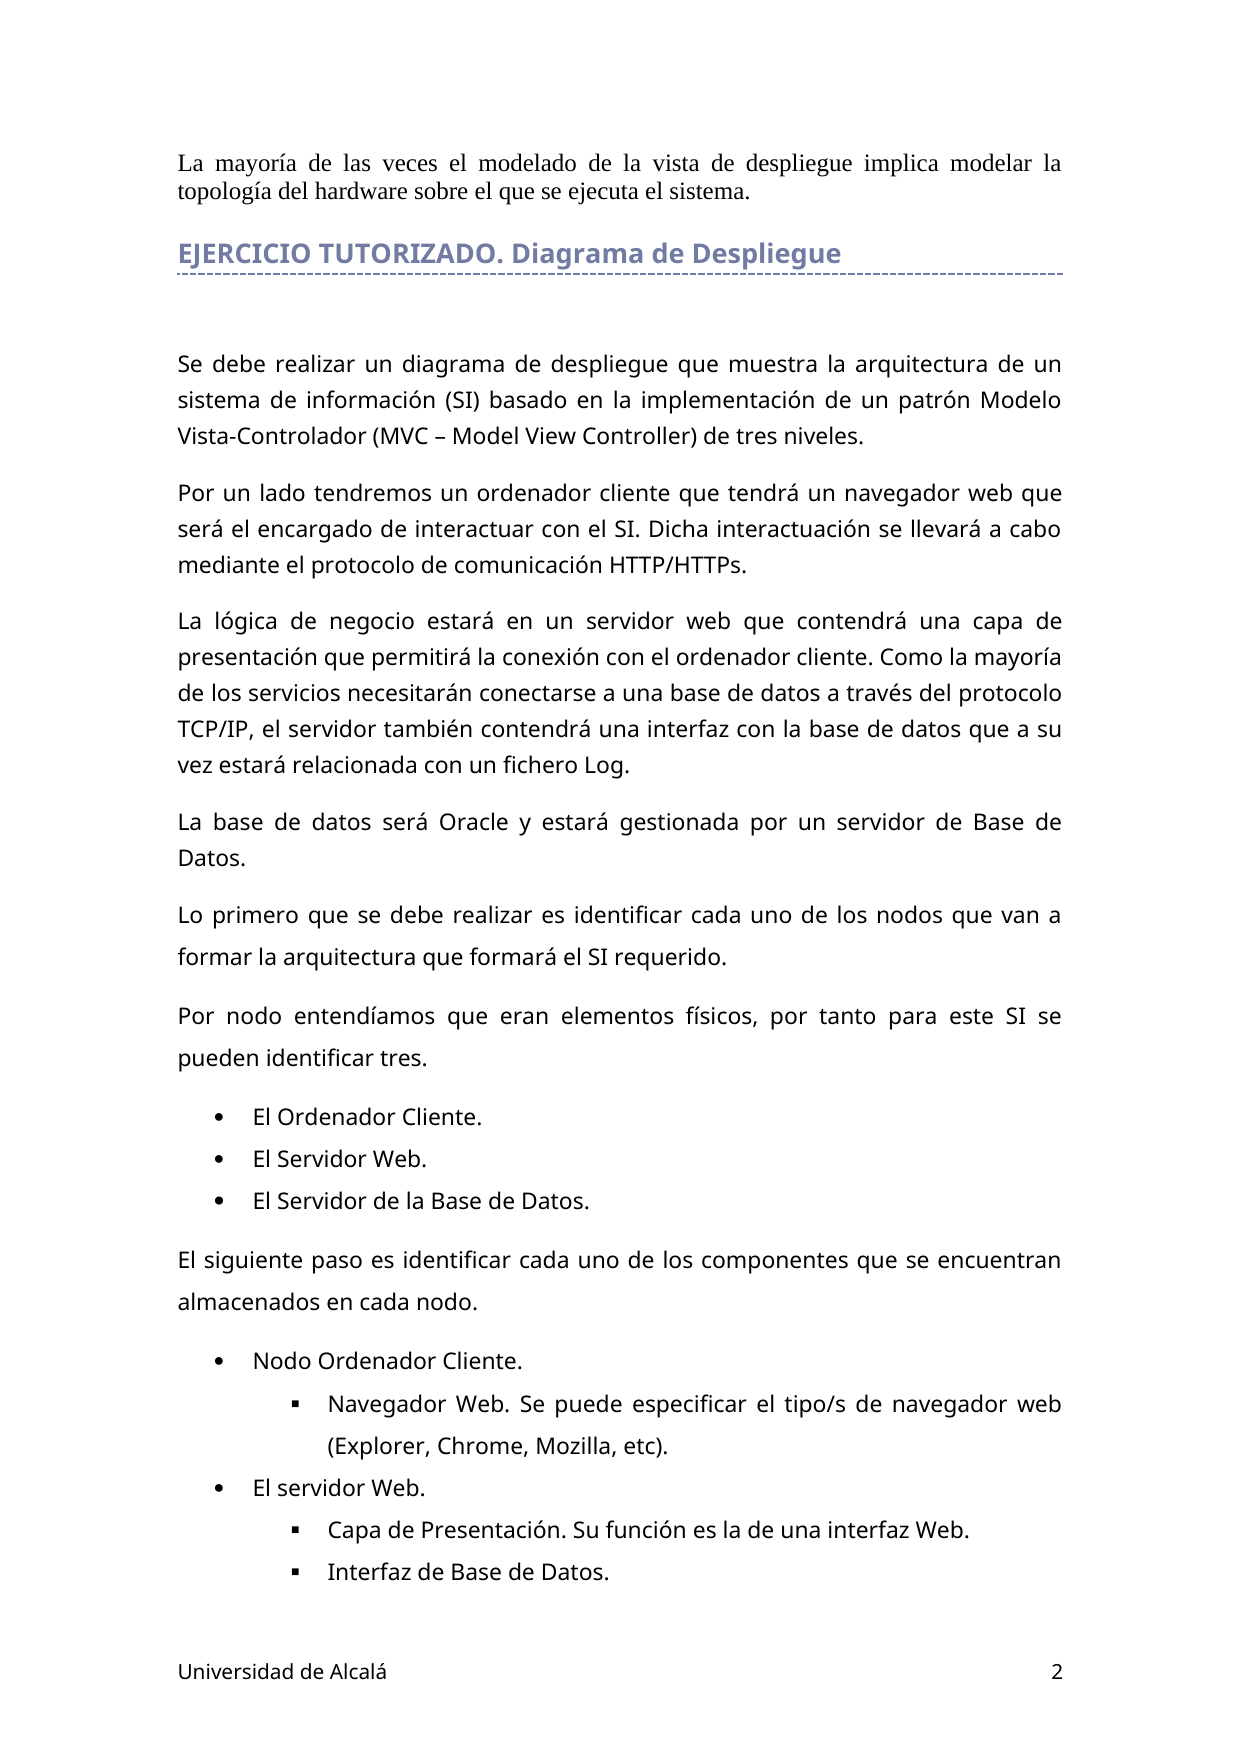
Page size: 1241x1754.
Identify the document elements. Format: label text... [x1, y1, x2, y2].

text La base de datos será Oracle y estará gestionada por un servidor de Base de Datos. [177, 806, 1063, 873]
list Capa de Presentación. Su función es la de una interfaz Web. [290, 1514, 1063, 1545]
text Por nodo entendíamos que eran elementos físicos, por tanto para este SI se pueden identificar tres. [177, 1000, 1063, 1073]
list Navegador Web. Se puede especificar el tipo/s de navegador web (Explorer, Chrome, Mozilla, etc). [290, 1387, 1063, 1461]
list El Ordenador Cliente. [215, 1101, 1063, 1132]
text Lo primero que se debe realizar es identificar cada uno de los nodos que van a formar la arquitectura que formará el SI requerido. [177, 898, 1063, 972]
list El Servidor de la Base de Datos. [215, 1185, 1063, 1216]
subtitle EJERCICIO TUTORIZADO. Diagrama de Despliegue [177, 234, 1063, 275]
text La lógica de negocio estará en un servidor web que contendrá una capa de presentación que permitirá la conexión con el ordenador cliente. Como la mayoría de los servicios necesitarán conectarse a una base de datos a través del protocolo TCP/IP, el servidor también contendrá una interfaz con la base de datos que a su vez estará relacionada con un fichero Log. [177, 605, 1063, 780]
list El servidor Web. [215, 1472, 1063, 1503]
text Por un lado tendremos un ordenador cliente que tendrá un navegador web que será el encargado de interactuar con el SI. Dicha interactuación se llevará a cabo mediante el protocolo de comunicación HTTP/HTTPs. [177, 477, 1063, 580]
text Se debe realizar un diagrama de despliegue que muestra la arquitectura de un sistema de información (SI) basado en la implementación de un patrón Modelo Vista-Controlador (MVC – Model View Controller) de tres niveles. [177, 348, 1063, 451]
list Nodo Ordenador Cliente. [215, 1345, 1063, 1377]
list Interfaz de Base de Datos. [290, 1556, 1063, 1587]
text El siguiente paso es identificar cada uno de los componentes que se encuentran almacenados en cada nodo. [177, 1244, 1063, 1318]
text La mayoría de las veces el modelado de la vista de despliegue implica modelar la topología del hardware sobre el que se ejecuta el sistema. [177, 148, 1063, 205]
list El Servidor Web. [215, 1143, 1063, 1174]
